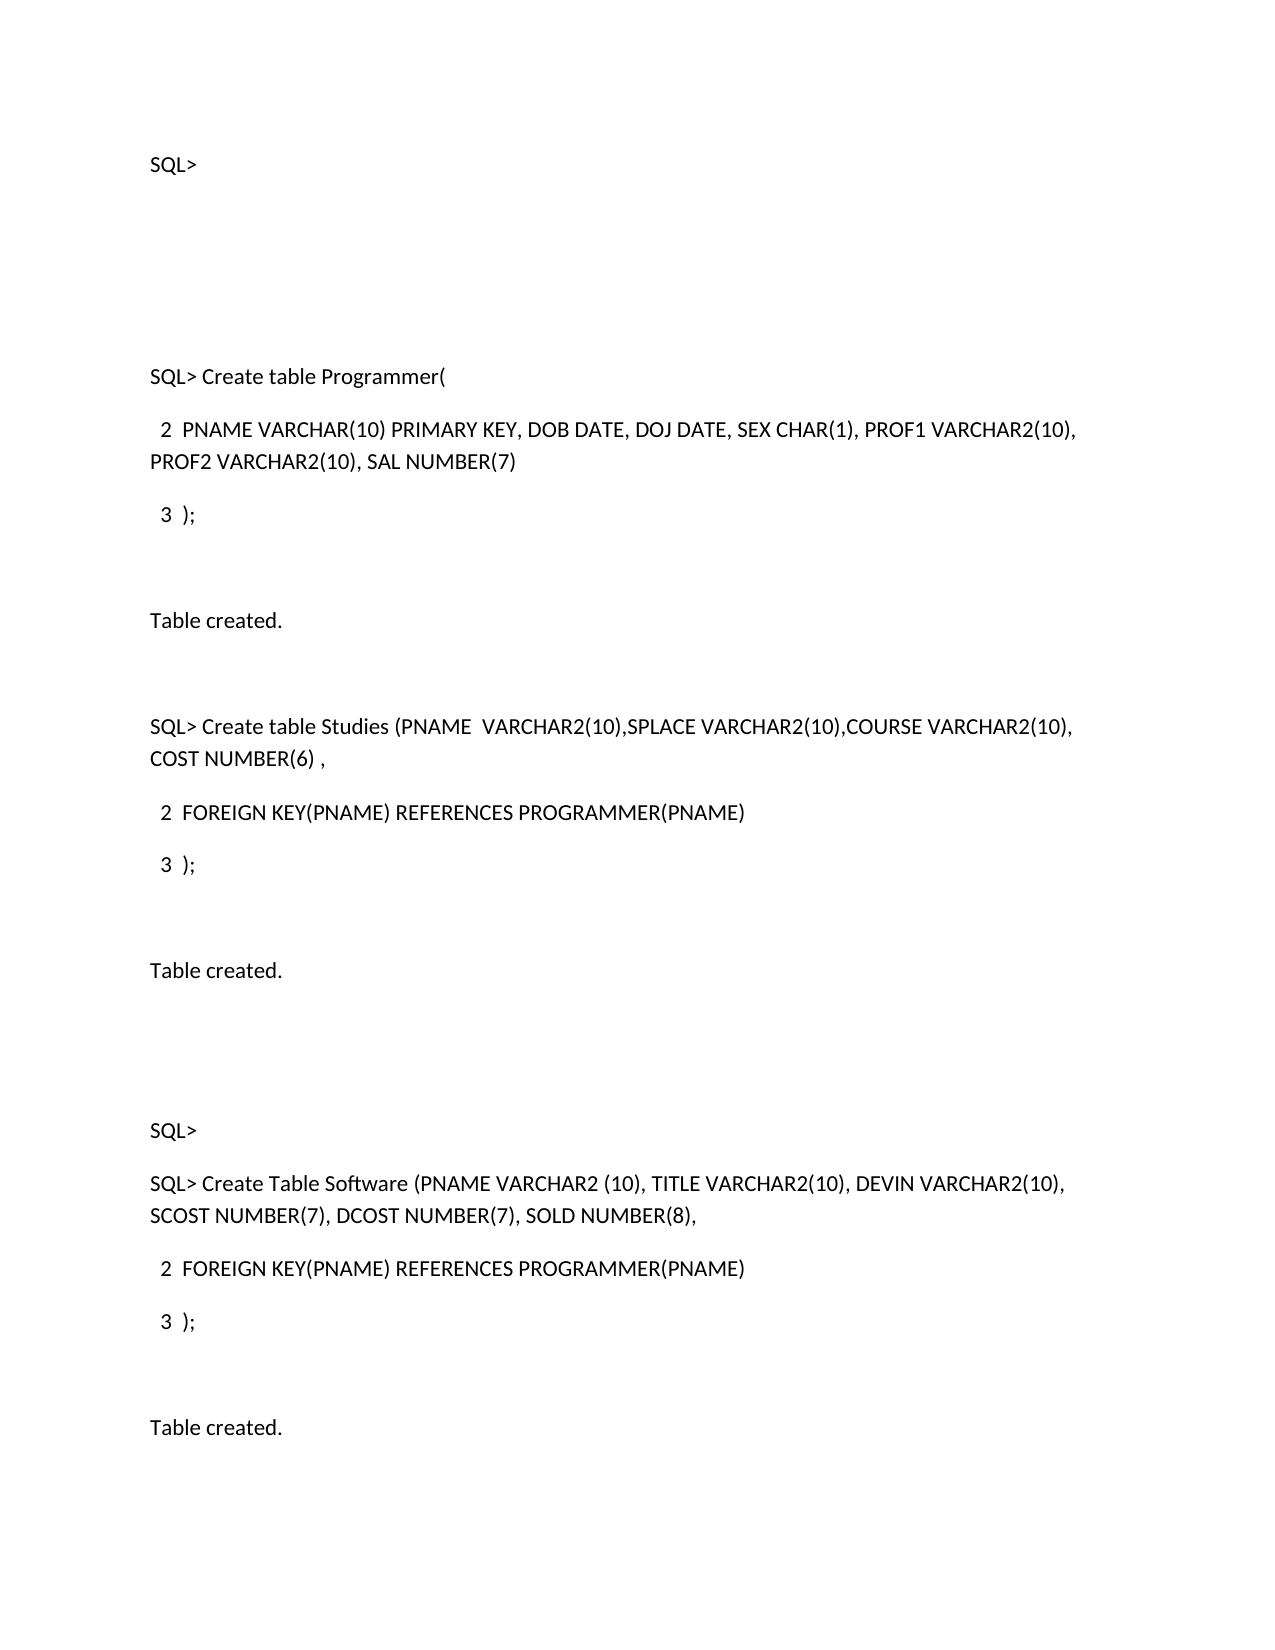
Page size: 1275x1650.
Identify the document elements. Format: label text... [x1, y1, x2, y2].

text Table created. [150, 1413, 1125, 1441]
text Table created. [150, 606, 1125, 634]
text 3 ); [150, 851, 1125, 879]
text SQL> Create table Programmer( [150, 362, 1125, 390]
text Table created. [150, 957, 1125, 985]
text 3 ); [150, 500, 1125, 528]
text SQL> [150, 150, 1125, 178]
text 2 PNAME VARCHAR(10) PRIMARY KEY, DOB DATE, DOJ DATE, SEX CHAR(1), PROF1 VARCHAR2(10), PROF2 VARCHAR2(10), SAL NUMBER(7) [150, 415, 1125, 475]
text 3 ); [150, 1307, 1125, 1335]
text 2 FOREIGN KEY(PNAME) REFERENCES PROGRAMMER(PNAME) [150, 798, 1125, 826]
text SQL> [150, 1116, 1125, 1144]
text SQL> Create Table Software (PNAME VARCHAR2 (10), TITLE VARCHAR2(10), DEVIN VARCHAR2(10), SCOST NUMBER(7), DCOST NUMBER(7), SOLD NUMBER(8), [150, 1169, 1125, 1229]
text SQL> Create table Studies (PNAME VARCHAR2(10),SPLACE VARCHAR2(10),COURSE VARCHAR2(10), COST NUMBER(6) , [150, 712, 1125, 773]
text 2 FOREIGN KEY(PNAME) REFERENCES PROGRAMMER(PNAME) [150, 1254, 1125, 1282]
